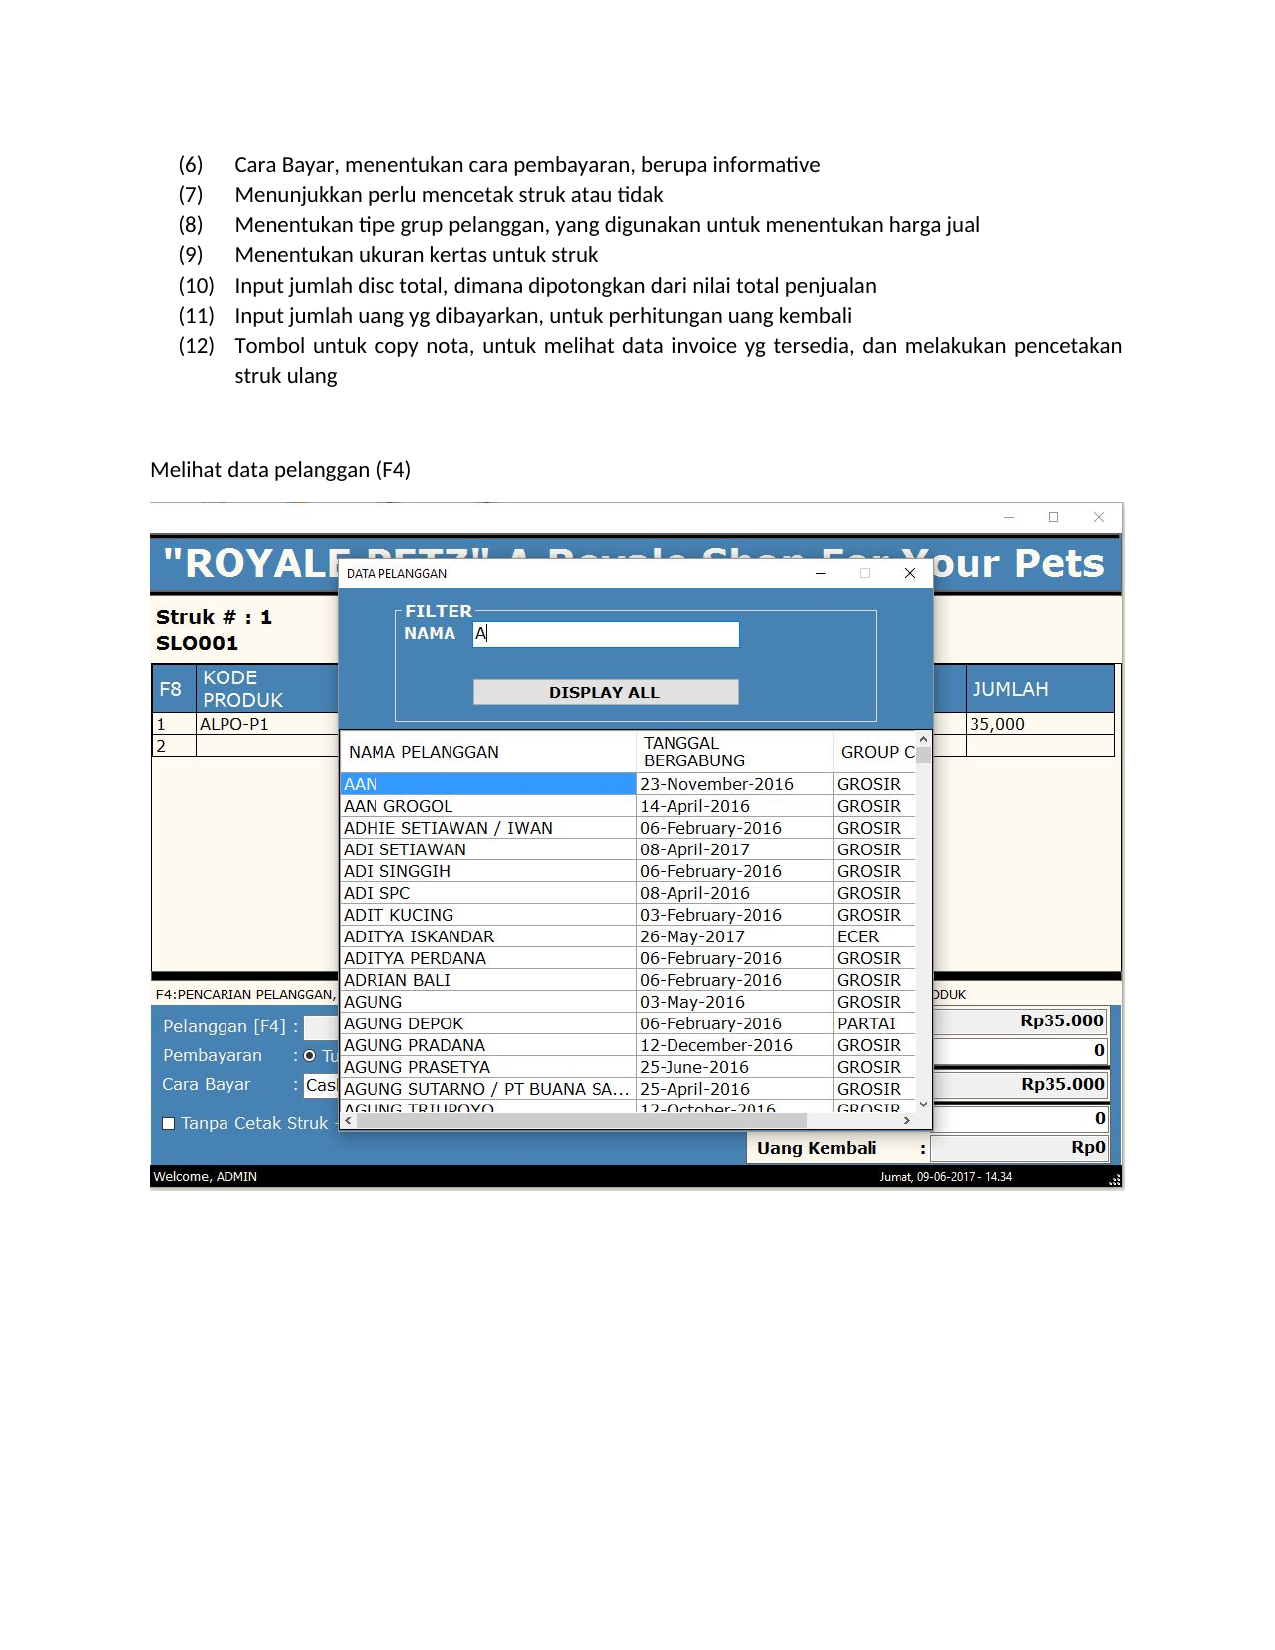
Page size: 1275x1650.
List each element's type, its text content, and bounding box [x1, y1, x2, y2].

picture [150, 502, 1125, 1191]
list Input jumlah uang yg dibayarkan, untuk perhitungan uang kembali [178, 301, 1125, 329]
list Menentukan ukuran kertas untuk struk [178, 241, 1125, 269]
text Melihat data pelanggan (F4) [150, 455, 1125, 483]
list Menentukan tipe grup pelanggan, yang digunakan untuk menentukan harga jual [178, 210, 1125, 238]
list Cara Bayar, menentukan cara pembayaran, berupa informative [178, 150, 1125, 178]
list Input jumlah disc total, dimana dipotongkan dari nilai total penjualan [178, 271, 1125, 299]
list Menunjukkan perlu mencetak struk atau tidak [178, 180, 1125, 208]
list Tombol untuk copy nota, untuk melihat data invoice yg tersedia, dan melakukan pencetakan struk ulang [178, 331, 1125, 389]
